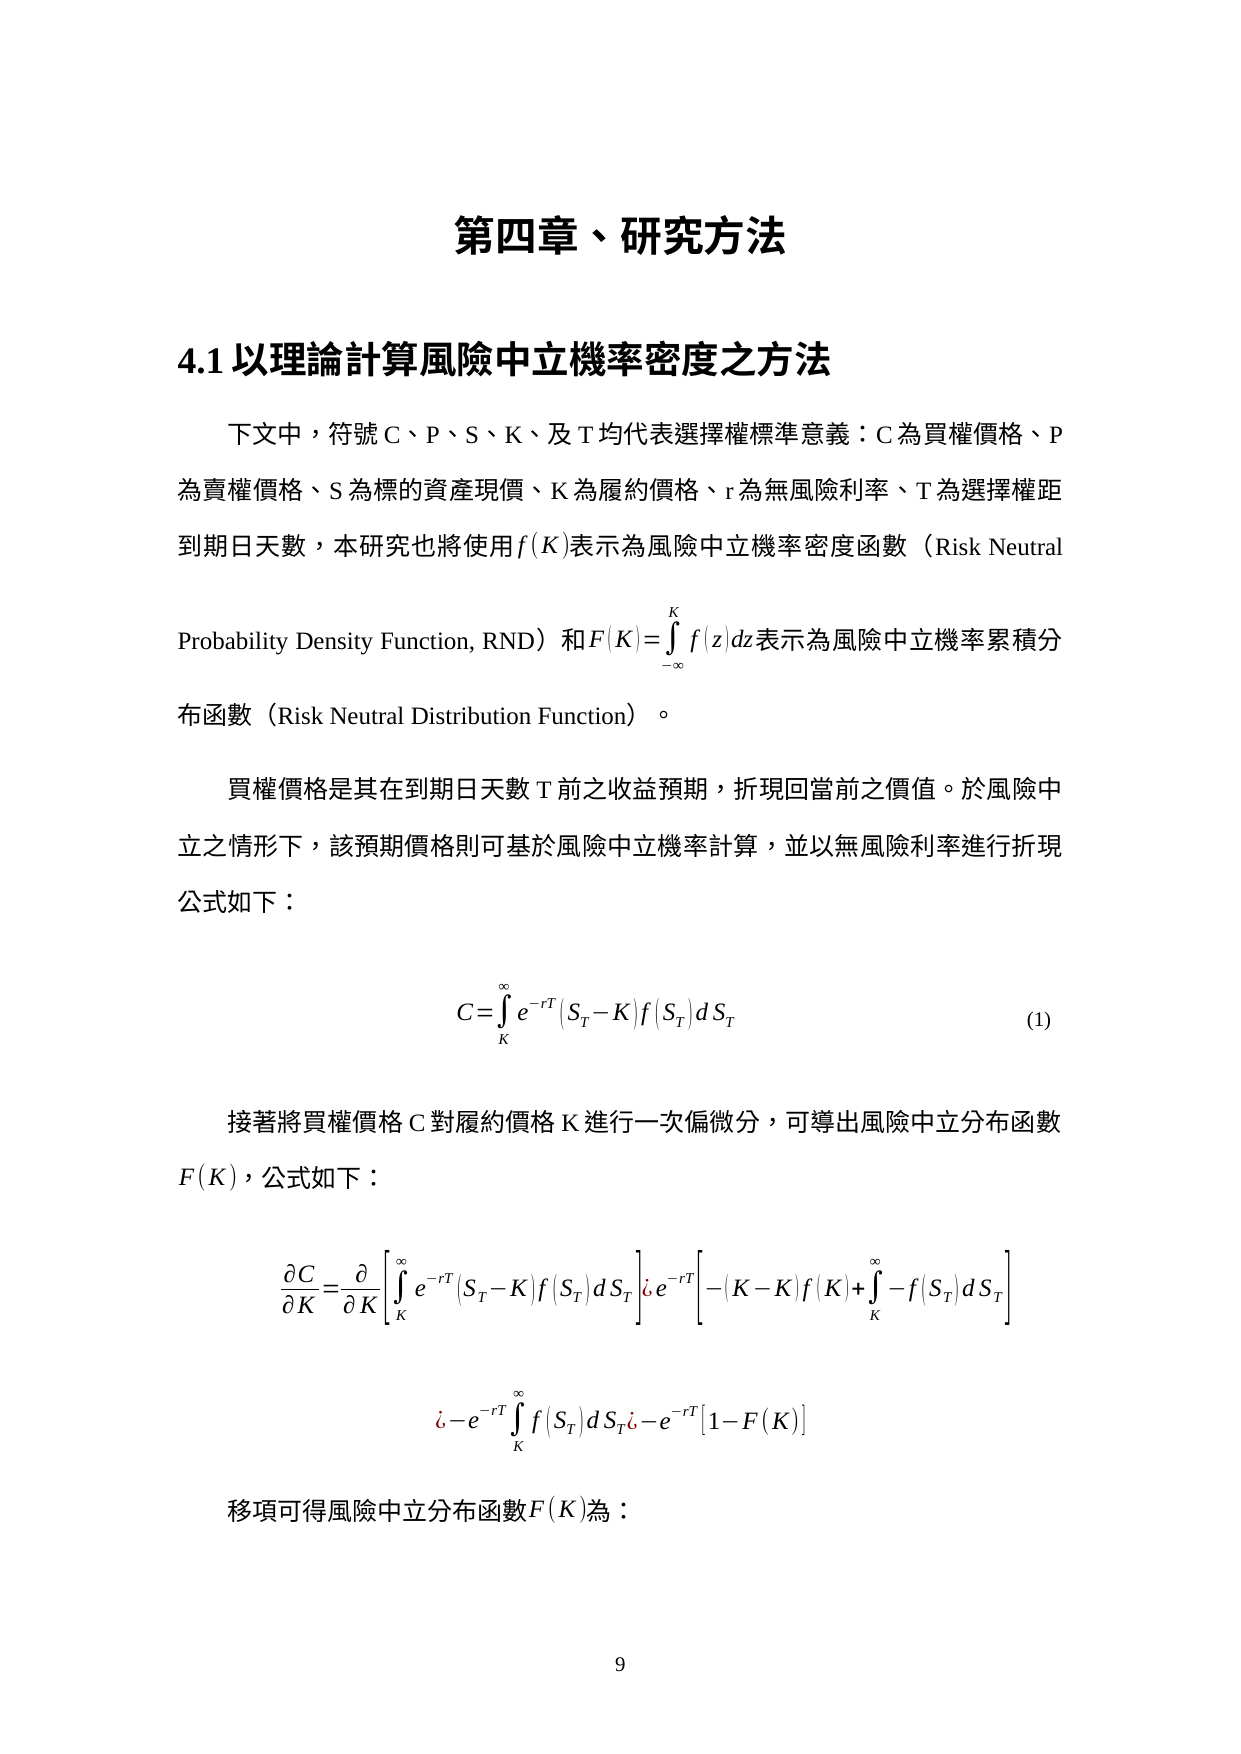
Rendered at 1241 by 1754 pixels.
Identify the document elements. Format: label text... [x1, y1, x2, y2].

subtitle 4.1以理論計算風險中立機率密度之方法 [177, 320, 1063, 395]
text 買權價格是其在到期日天數T前之收益預期，折現回當前之價值。於風險中立之情形下，該預期價格則可基於風險中立機率計算，並以無風險利率進行折現，公式如下： [177, 769, 1063, 919]
subtitle 第四章、研究方法 [177, 196, 1063, 271]
text 接著將買權價格C對履約價格K進行一次偏微分，可導出風險中立分布函數，公式如下： [177, 1102, 1063, 1195]
table_header (1) [1015, 956, 1062, 1083]
text 下文中，符號C、P、S、K、及T均代表選擇權標準意義：C為買權價格、P為賣權價格、S為標的資產現價、K為履約價格、r為無風險利率、T為選擇權距到期日天數，本研究也將使用表示為風險中立機率密度函數（Risk Neutral Probability Density Function, RND）和表示為風險中立機率累積分布函數（Risk Neutral Distribution Function）。 [177, 413, 1063, 732]
table_header [177, 956, 1015, 1083]
text 移項可得風險中立分布函數為： [177, 1490, 1063, 1528]
